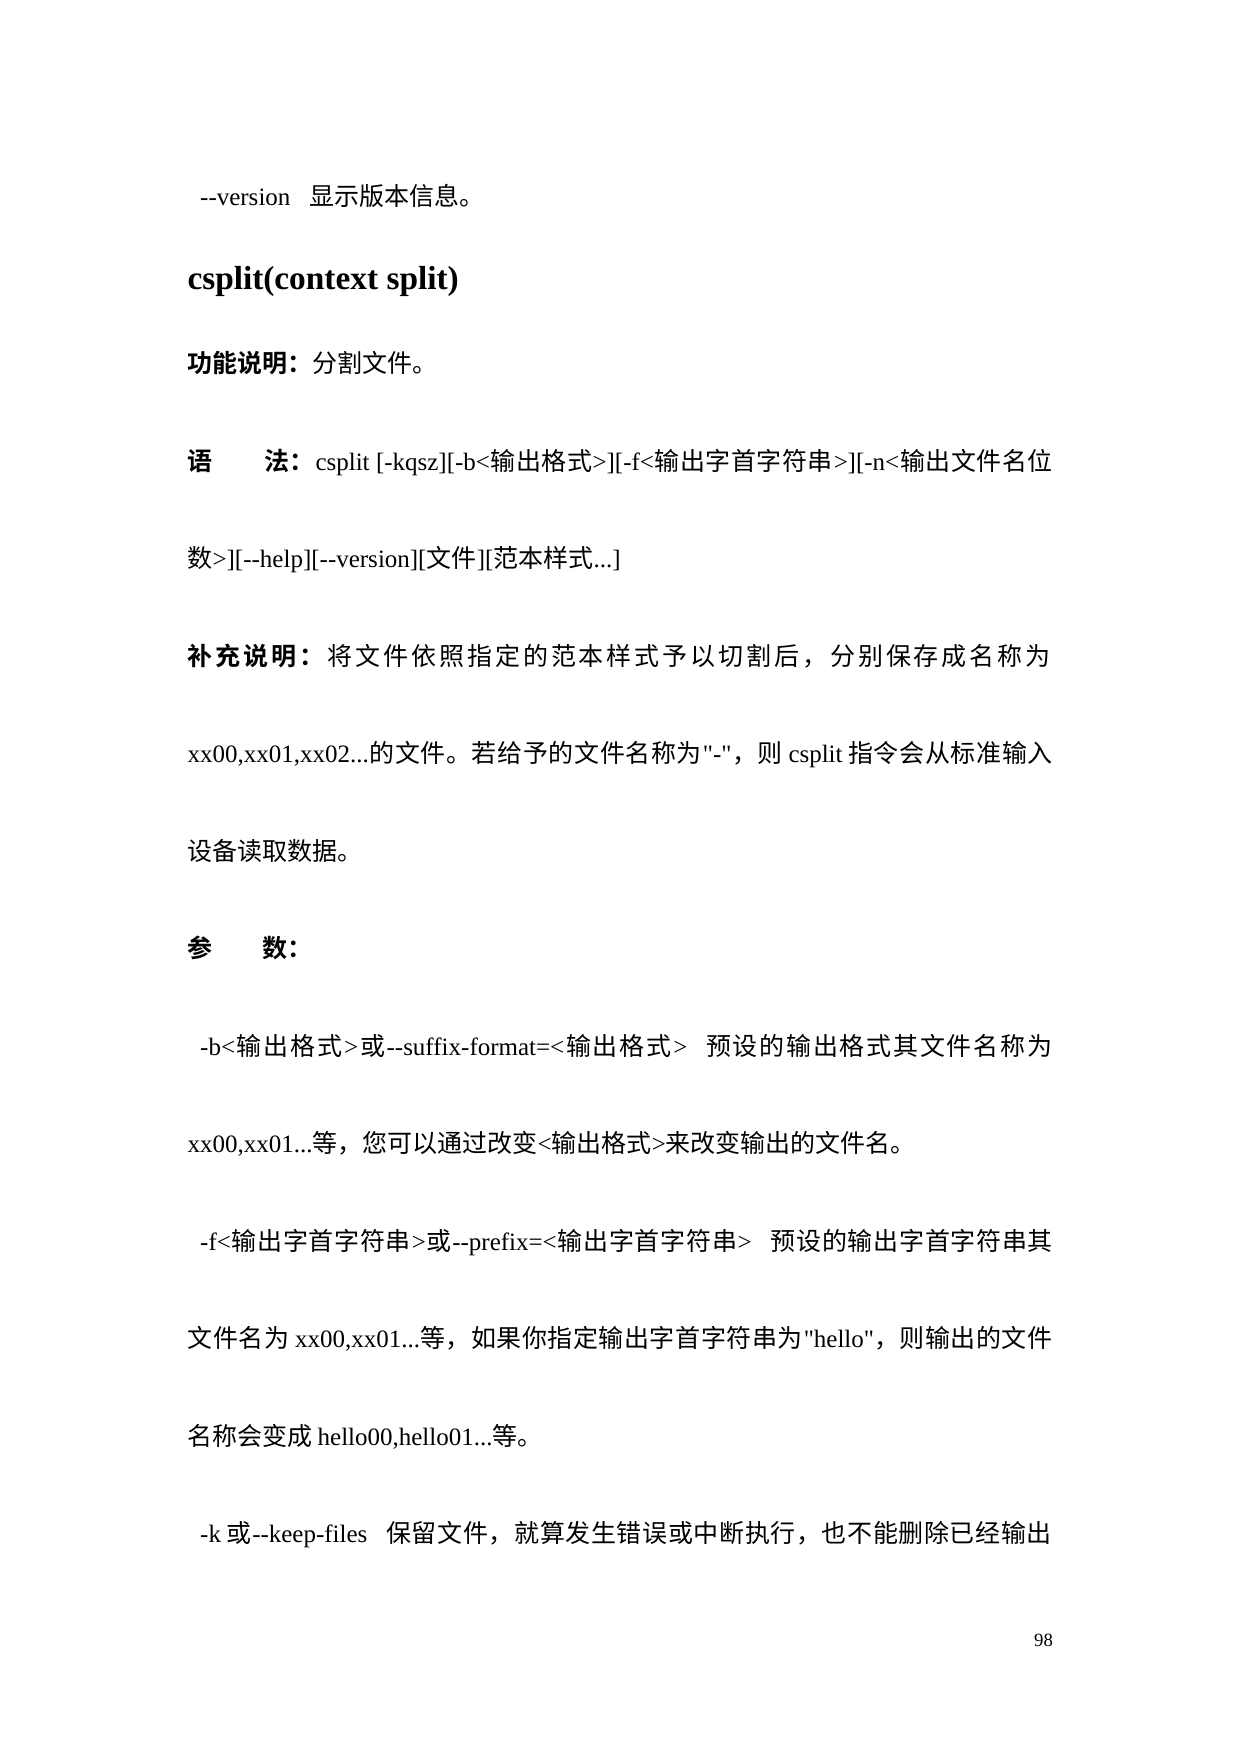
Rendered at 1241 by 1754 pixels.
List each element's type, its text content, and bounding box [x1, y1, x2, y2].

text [187, 162, 1053, 227]
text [187, 329, 1053, 1564]
text csplit(context split) [187, 245, 1053, 310]
